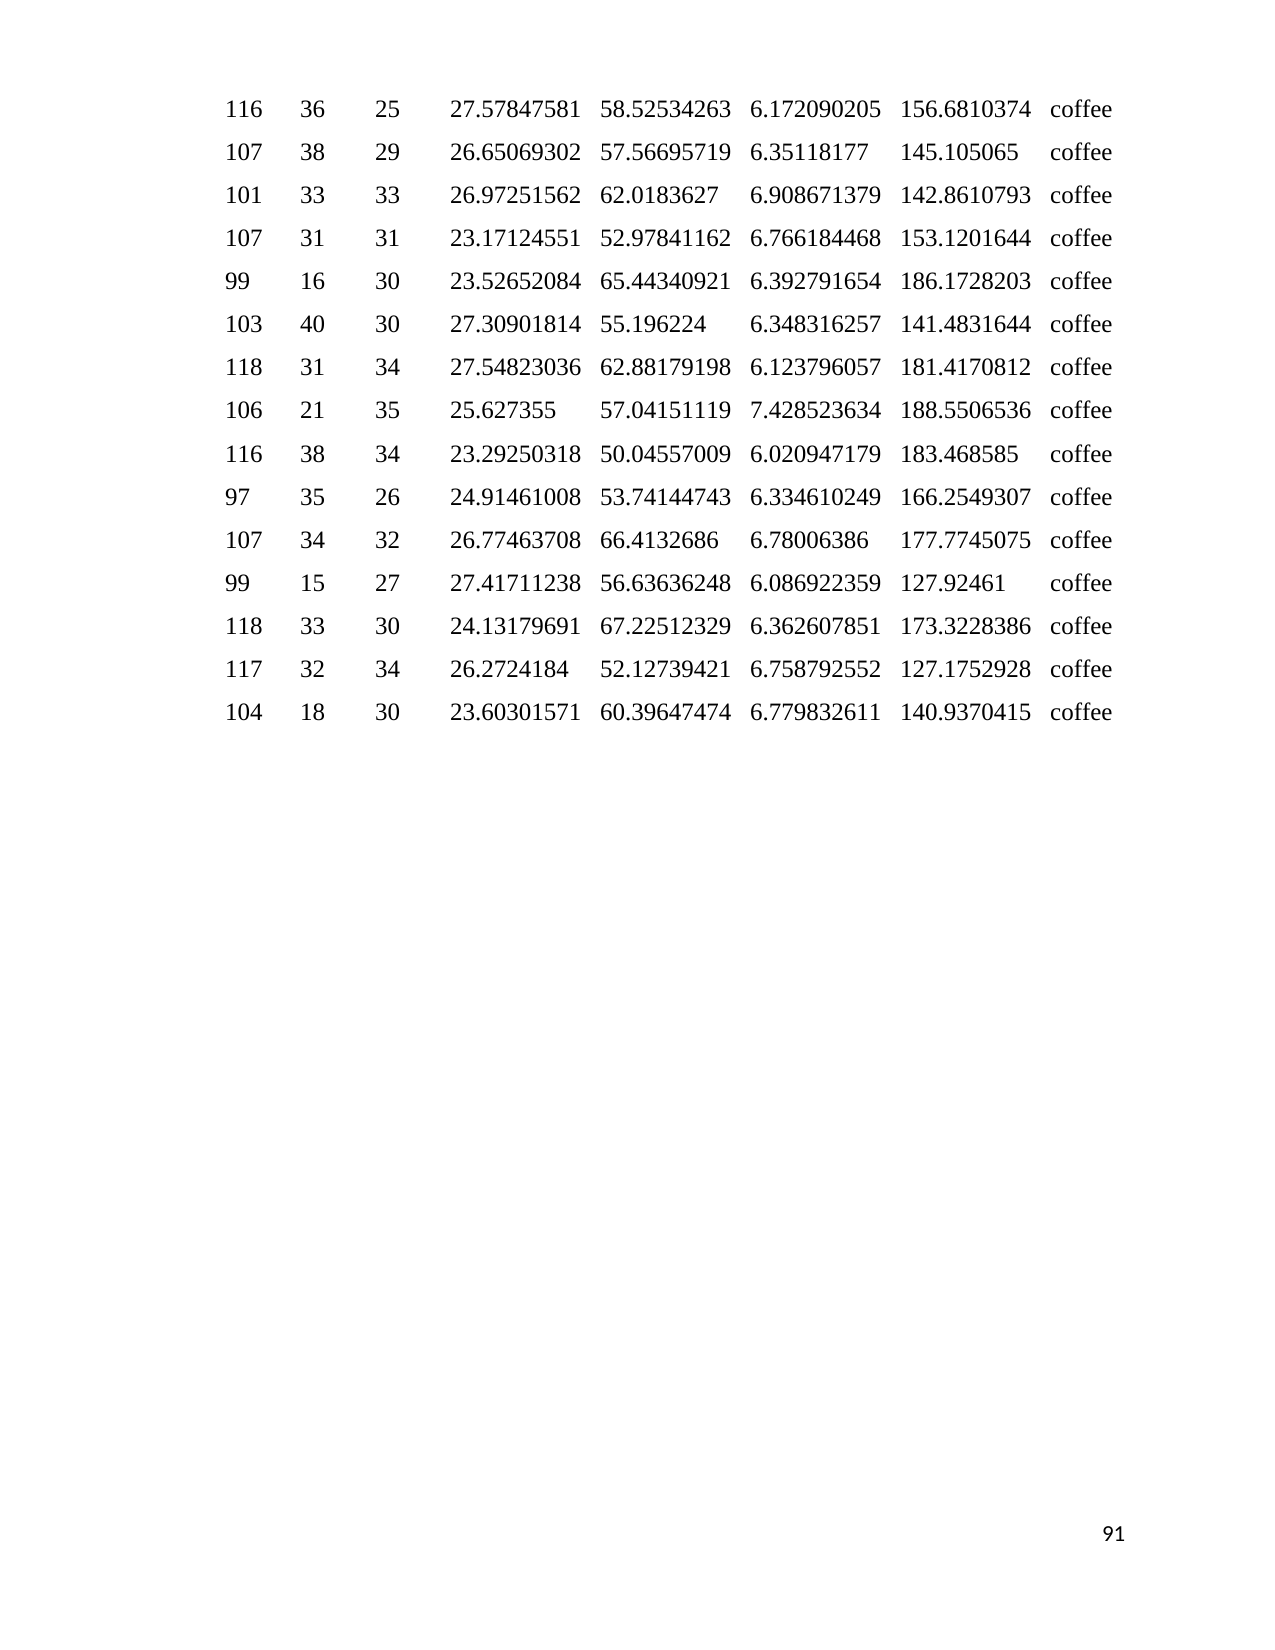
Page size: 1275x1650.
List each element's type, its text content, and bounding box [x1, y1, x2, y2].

list 97 35 26 24.91461008 53.74144743 6.334610249 166.2549307 coffee [225, 482, 1121, 511]
list 103 40 30 27.30901814 55.196224 6.348316257 141.4831644 coffee [225, 309, 1121, 338]
list 107 31 31 23.17124551 52.97841162 6.766184468 153.1201644 coffee [225, 223, 1121, 252]
list 99 16 30 23.52652084 65.44340921 6.392791654 186.1728203 coffee [225, 266, 1121, 295]
list 116 38 34 23.29250318 50.04557009 6.020947179 183.468585 coffee [225, 439, 1121, 467]
list 118 31 34 27.54823036 62.88179198 6.123796057 181.4170812 coffee [225, 352, 1121, 381]
list 116 36 25 27.57847581 58.52534263 6.172090205 156.6810374 coffee [225, 94, 1121, 122]
list 106 21 35 25.627355 57.04151119 7.428523634 188.5506536 coffee [225, 396, 1121, 424]
list 118 33 30 24.13179691 67.22512329 6.362607851 173.3228386 coffee [225, 611, 1121, 640]
list 101 33 33 26.97251562 62.0183627 6.908671379 142.8610793 coffee [225, 180, 1121, 209]
list 107 38 29 26.65069302 57.56695719 6.35118177 145.105065 coffee [225, 137, 1121, 166]
list 99 15 27 27.41711238 56.63636248 6.086922359 127.92461 coffee [225, 568, 1121, 597]
list 104 18 30 23.60301571 60.39647474 6.779832611 140.9370415 coffee [225, 697, 1121, 726]
list 117 32 34 26.2724184 52.12739421 6.758792552 127.1752928 coffee [225, 654, 1121, 683]
list 107 34 32 26.77463708 66.4132686 6.78006386 177.7745075 coffee [225, 525, 1121, 554]
